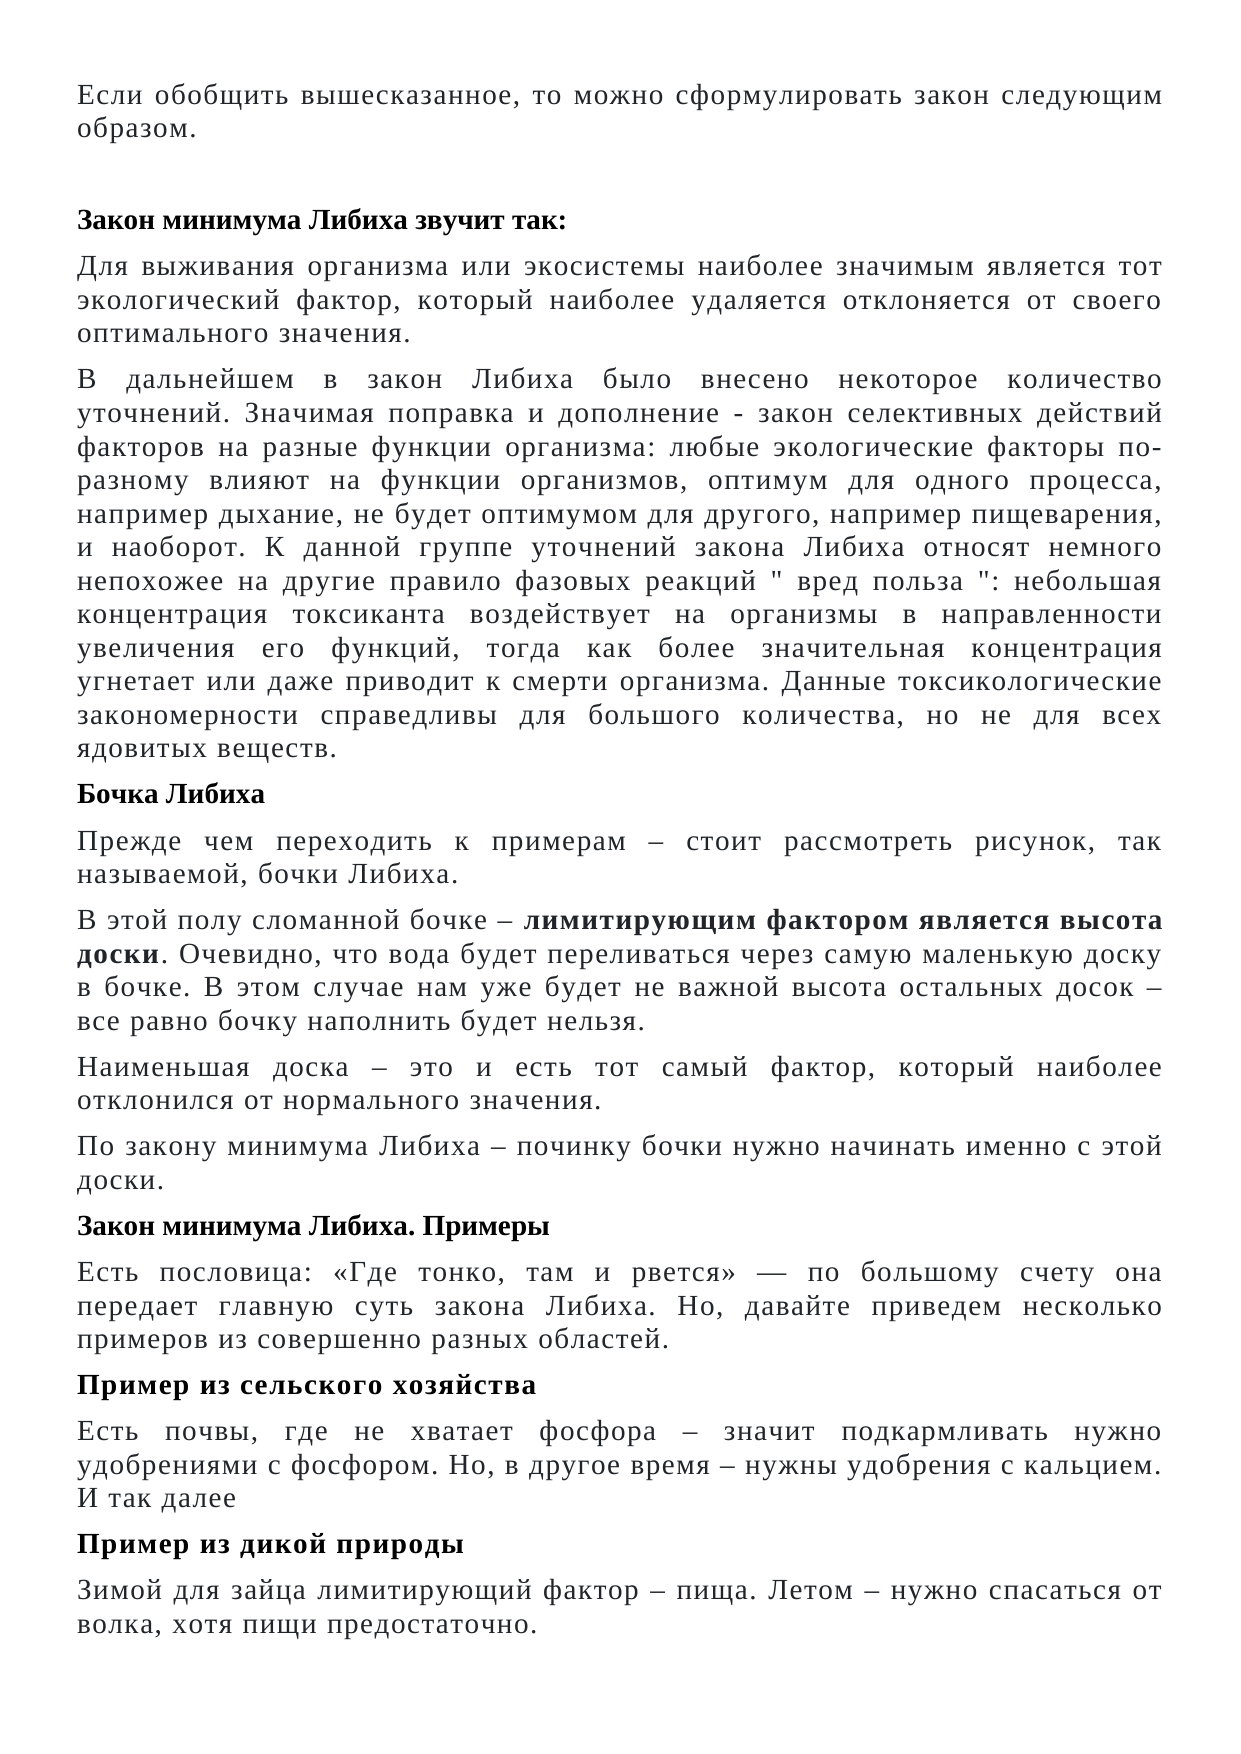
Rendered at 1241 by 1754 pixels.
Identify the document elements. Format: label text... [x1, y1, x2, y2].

text Бочка Либиха [77, 777, 1163, 810]
text В этой полу сломанной бочке – лимитирующим фактором является высота доски. Очевидно, что вода будет переливаться через самую маленькую доску в бочке. В этом случае нам уже будет не важной высота остальных досок – все равно бочку наполнить будет нельзя. [77, 902, 1163, 1036]
text По закону минимума Либиха – починку бочки нужно начинать именно с этой доски. [77, 1128, 1163, 1196]
text Наименьшая доска – это и есть тот самый фактор, который наиболее отклонился от нормального значения. [77, 1049, 1163, 1116]
text Пример из сельского хозяйства [77, 1367, 1163, 1401]
text Если обобщить вышесказанное, то можно сформулировать закон следующим образом. [77, 77, 1163, 144]
text Закон минимума Либиха звучит так: [77, 202, 1163, 236]
text В дальнейшем в закон Либиха было внесено некоторое количество уточнений. Значимая поправка и дополнение - закон селективных действий факторов на разные функции организма: любые экологические факторы по-разному влияют на функции организмов, оптимум для одного процесса, например дыхание, не будет оптимумом для другого, например пищеварения, и наоборот. К данной группе уточнений закона Либиха относят немного непохожее на другие правило фазовых реакций " вред польза ": небольшая концентрация токсиканта воздействует на организмы в направленности увеличения его функций, тогда как более значительная концентрация угнетает или даже приводит к смерти организма. Данные токсикологические закономерности справедливы для большого количества, но не для всех ядовитых веществ. [77, 362, 1163, 764]
subtitle Закон минимума Либиха. Примеры [77, 1208, 1163, 1242]
text Прежде чем переходить к примерам – стоит рассмотреть рисунок, так называемой, бочки Либиха. [77, 823, 1163, 890]
text Пример из дикой природы [77, 1526, 1163, 1560]
text Есть пословица: «Где тонко, там и рвется» — по большому счету она передает главную суть закона Либиха. Но, давайте приведем несколько примеров из совершенно разных областей. [77, 1254, 1163, 1355]
text Для выживания организма или экосистемы наиболее значимым является тот экологический фактор, который наиболее удаляется отклоняется от своего оптимального значения. [77, 248, 1163, 349]
text Есть почвы, где не хватает фосфора – значит подкармливать нужно удобрениями с фосфором. Но, в другое время – нужны удобрения с кальцием. И так далее [77, 1413, 1163, 1514]
text Зимой для зайца лимитирующий фактор – пища. Летом – нужно спасаться от волка, хотя пищи предостаточно. [77, 1572, 1163, 1639]
